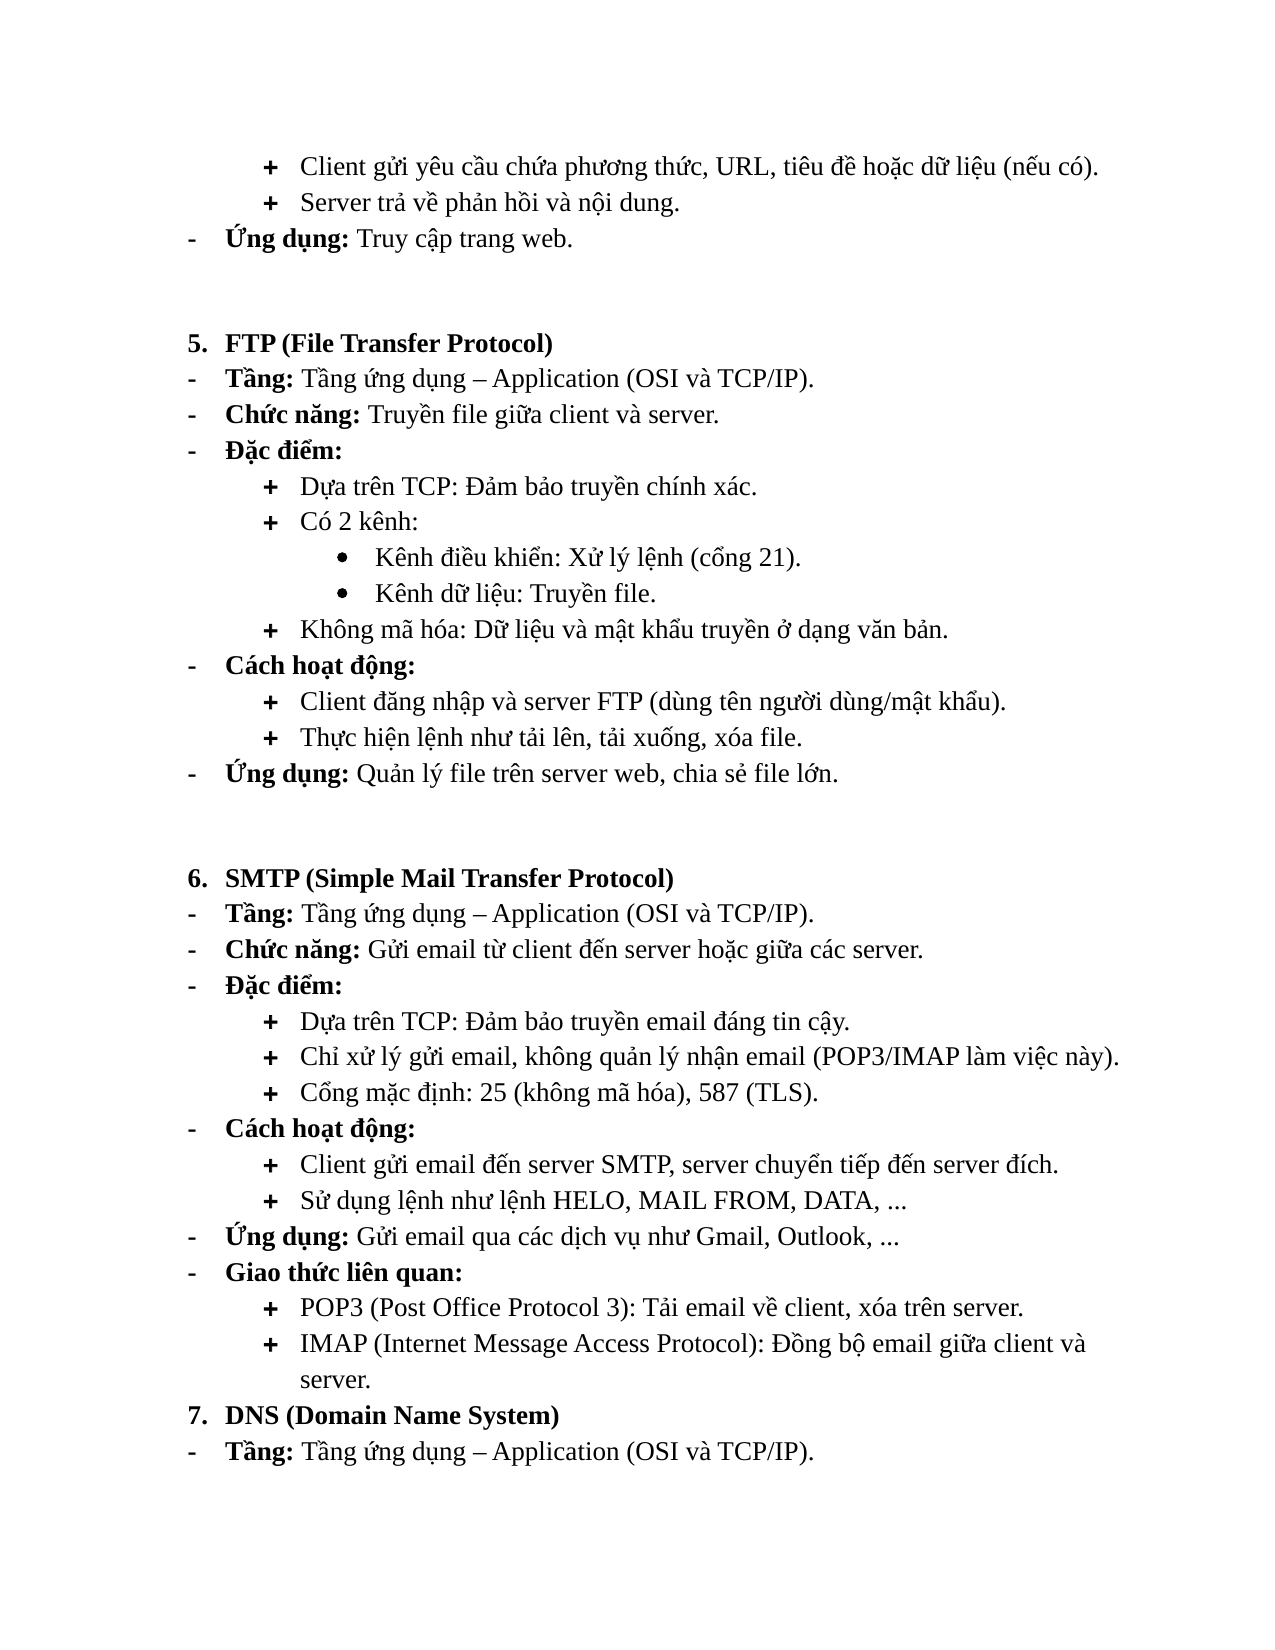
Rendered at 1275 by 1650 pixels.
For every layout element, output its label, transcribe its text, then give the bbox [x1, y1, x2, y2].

list Ứng dụng: Truy cập trang web. [187, 222, 1125, 253]
list Dựa trên TCP: Đảm bảo truyền chính xác. [262, 469, 1125, 501]
list IMAP (Internet Message Access Protocol): Đồng bộ email giữa client và server. [262, 1327, 1125, 1394]
list Kênh điều khiển: Xử lý lệnh (cổng 21). [337, 541, 1125, 573]
list Ứng dụng: Gửi email qua các dịch vụ như Gmail, Outlook, ... [187, 1220, 1125, 1251]
list FTP (File Transfer Protocol) [187, 327, 1125, 358]
list Không mã hóa: Dữ liệu và mật khẩu truyền ở dạng văn bản. [262, 613, 1125, 644]
list Kênh dữ liệu: Truyền file. [337, 577, 1125, 609]
list Chỉ xử lý gửi email, không quản lý nhận email (POP3/IMAP làm việc này). [262, 1041, 1125, 1072]
list Cách hoạt động: [187, 649, 1125, 680]
list Đặc điểm: [187, 969, 1125, 1000]
list Client gửi yêu cầu chứa phương thức, URL, tiêu đề hoặc dữ liệu (nếu có). [262, 150, 1125, 181]
list Đặc điểm: [187, 434, 1125, 465]
list Thực hiện lệnh như tải lên, tải xuống, xóa file. [262, 721, 1125, 752]
list Cách hoạt động: [187, 1112, 1125, 1143]
list Cổng mặc định: 25 (không mã hóa), 587 (TLS). [262, 1076, 1125, 1108]
list Giao thức liên quan: [187, 1256, 1125, 1287]
list Tầng: Tầng ứng dụng – Application (OSI và TCP/IP). [187, 897, 1125, 928]
list Server trả về phản hồi và nội dung. [262, 186, 1125, 217]
list DNS (Domain Name System) [187, 1399, 1125, 1430]
list Client đăng nhập và server FTP (dùng tên người dùng/mật khẩu). [262, 685, 1125, 716]
list Ứng dụng: Quản lý file trên server web, chia sẻ file lớn. [187, 757, 1125, 788]
list Chức năng: Gửi email từ client đến server hoặc giữa các server. [187, 933, 1125, 964]
list Tầng: Tầng ứng dụng – Application (OSI và TCP/IP). [187, 362, 1125, 393]
list Dựa trên TCP: Đảm bảo truyền email đáng tin cậy. [262, 1004, 1125, 1036]
list Tầng: Tầng ứng dụng – Application (OSI và TCP/IP). [187, 1435, 1125, 1466]
list Có 2 kênh: [262, 506, 1125, 537]
list SMTP (Simple Mail Transfer Protocol) [187, 862, 1125, 893]
list Client gửi email đến server SMTP, server chuyển tiếp đến server đích. [262, 1148, 1125, 1179]
list Sử dụng lệnh như lệnh HELO, MAIL FROM, DATA, ... [262, 1184, 1125, 1215]
list Chức năng: Truyền file giữa client và server. [187, 398, 1125, 429]
list POP3 (Post Office Protocol 3): Tải email về client, xóa trên server. [262, 1291, 1125, 1323]
